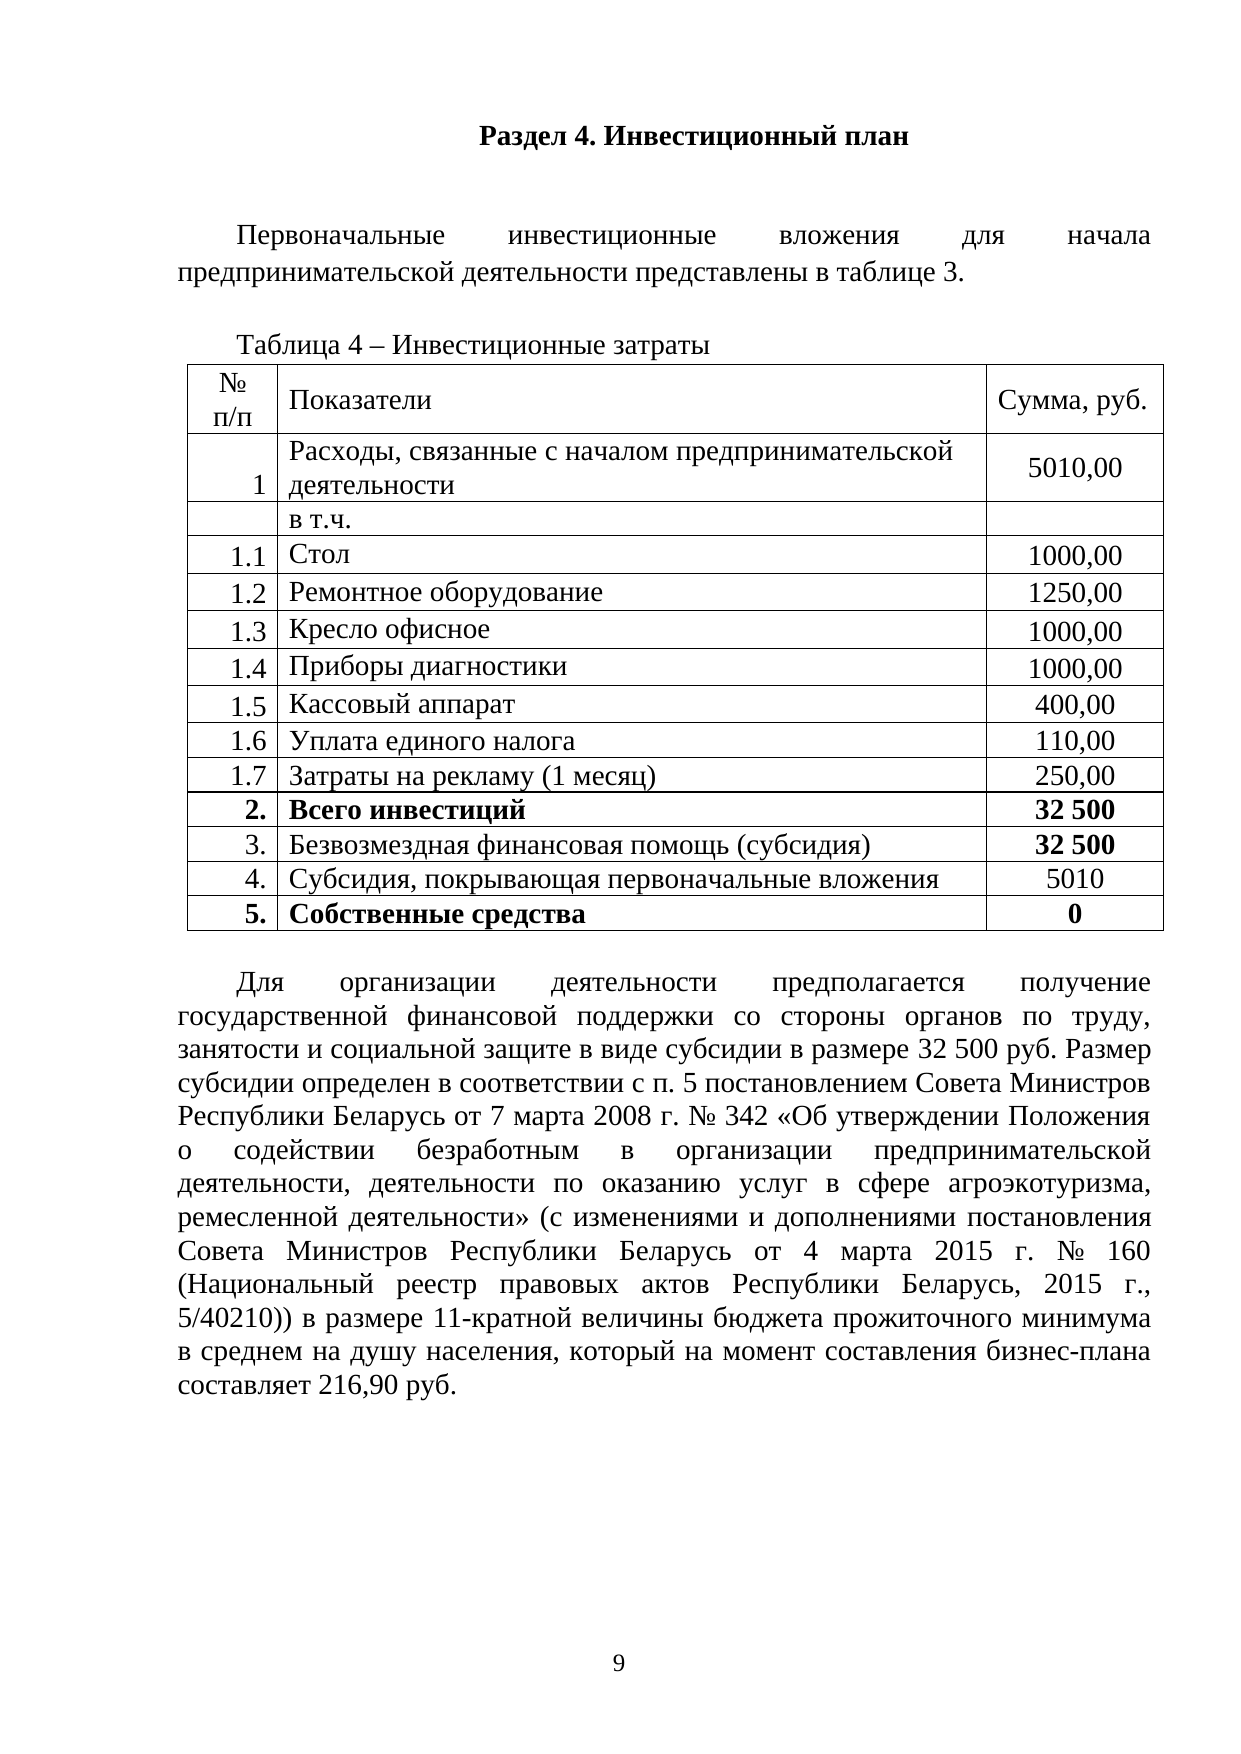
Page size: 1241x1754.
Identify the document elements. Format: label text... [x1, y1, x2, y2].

table_cell 1.1 [188, 536, 277, 573]
text Раздел 4. Инвестиционный план [177, 118, 1152, 152]
table_cell Уплата единого налога [278, 723, 986, 757]
table_cell 2. [188, 793, 277, 826]
table_cell Расходы, связанные с началом предпринимательской деятельности [278, 434, 986, 501]
table_header № п/п [188, 365, 277, 432]
table_cell 250,00 [987, 758, 1163, 791]
table_cell 3. [188, 827, 277, 861]
table_header Показатели [278, 365, 986, 432]
table_cell Приборы диагностики [278, 649, 986, 685]
table_cell 1000,00 [987, 611, 1163, 647]
table_cell 1000,00 [987, 536, 1163, 573]
table_cell 1250,00 [987, 574, 1163, 610]
table_cell Кассовый аппарат [278, 686, 986, 722]
table_cell 1.2 [188, 574, 277, 610]
table_cell 5010 [987, 862, 1163, 895]
table_cell Стол [278, 536, 986, 573]
table_cell Всего инвестиций [278, 793, 986, 826]
table_cell [188, 502, 277, 535]
table_cell 5010,00 [987, 434, 1163, 501]
table_cell Кресло офисное [278, 611, 986, 647]
table_cell 4. [188, 862, 277, 895]
table_cell [987, 502, 1163, 535]
text Таблица 4 – Инвестиционные затраты [177, 327, 1152, 361]
table_cell 32 500 [987, 793, 1163, 826]
table_cell 5. [188, 896, 277, 930]
table_cell Безвозмездная финансовая помощь (субсидия) [278, 827, 986, 861]
text Первоначальные инвестиционные вложения для начала предпринимательской деятельности представлены в таблице 3. [177, 217, 1152, 287]
table_cell 1.4 [188, 649, 277, 685]
table_header Сумма, руб. [987, 365, 1163, 432]
table_cell 110,00 [987, 723, 1163, 757]
table_cell 1 [188, 434, 277, 501]
table_cell 1000,00 [987, 649, 1163, 685]
table_cell 1.7 [188, 758, 277, 791]
table_cell Собственные средства [278, 896, 986, 930]
text Для организации деятельности предполагается получение государственной финансовой поддержки со стороны органов по труду, занятости и социальной защите в виде субсидии в размере 32 500 руб. Размер субсидии определен в соответствии с п. 5 постановлением Совета Министров Республики Беларусь от 7 марта . № 342 «Об утверждении Положения о содействии безработным в организации предпринимательской деятельности, деятельности по оказанию услуг в сфере агроэкотуризма, ремесленной деятельности» (с изменениями и дополнениями постановления Совета Министров Республики Беларусь от 4 марта . № 160 (Национальный реестр правовых актов Республики Беларусь, ., 5/40210)) в размере 11-кратной величины бюджета прожиточного минимума в среднем на душу населения, который на момент составления бизнес-плана составляет 216,90 руб. [177, 964, 1152, 1400]
table_cell Затраты на рекламу (1 месяц) [278, 758, 986, 791]
table_cell 0 [987, 896, 1163, 930]
table_cell Субсидия, покрывающая первоначальные вложения [278, 862, 986, 895]
table_cell 1.5 [188, 686, 277, 722]
table_cell 400,00 [987, 686, 1163, 722]
table_cell 1.6 [188, 723, 277, 757]
table_cell 1.3 [188, 611, 277, 647]
table_cell 32 500 [987, 827, 1163, 861]
table_cell в т.ч. [278, 502, 986, 535]
table_cell Ремонтное оборудование [278, 574, 986, 610]
